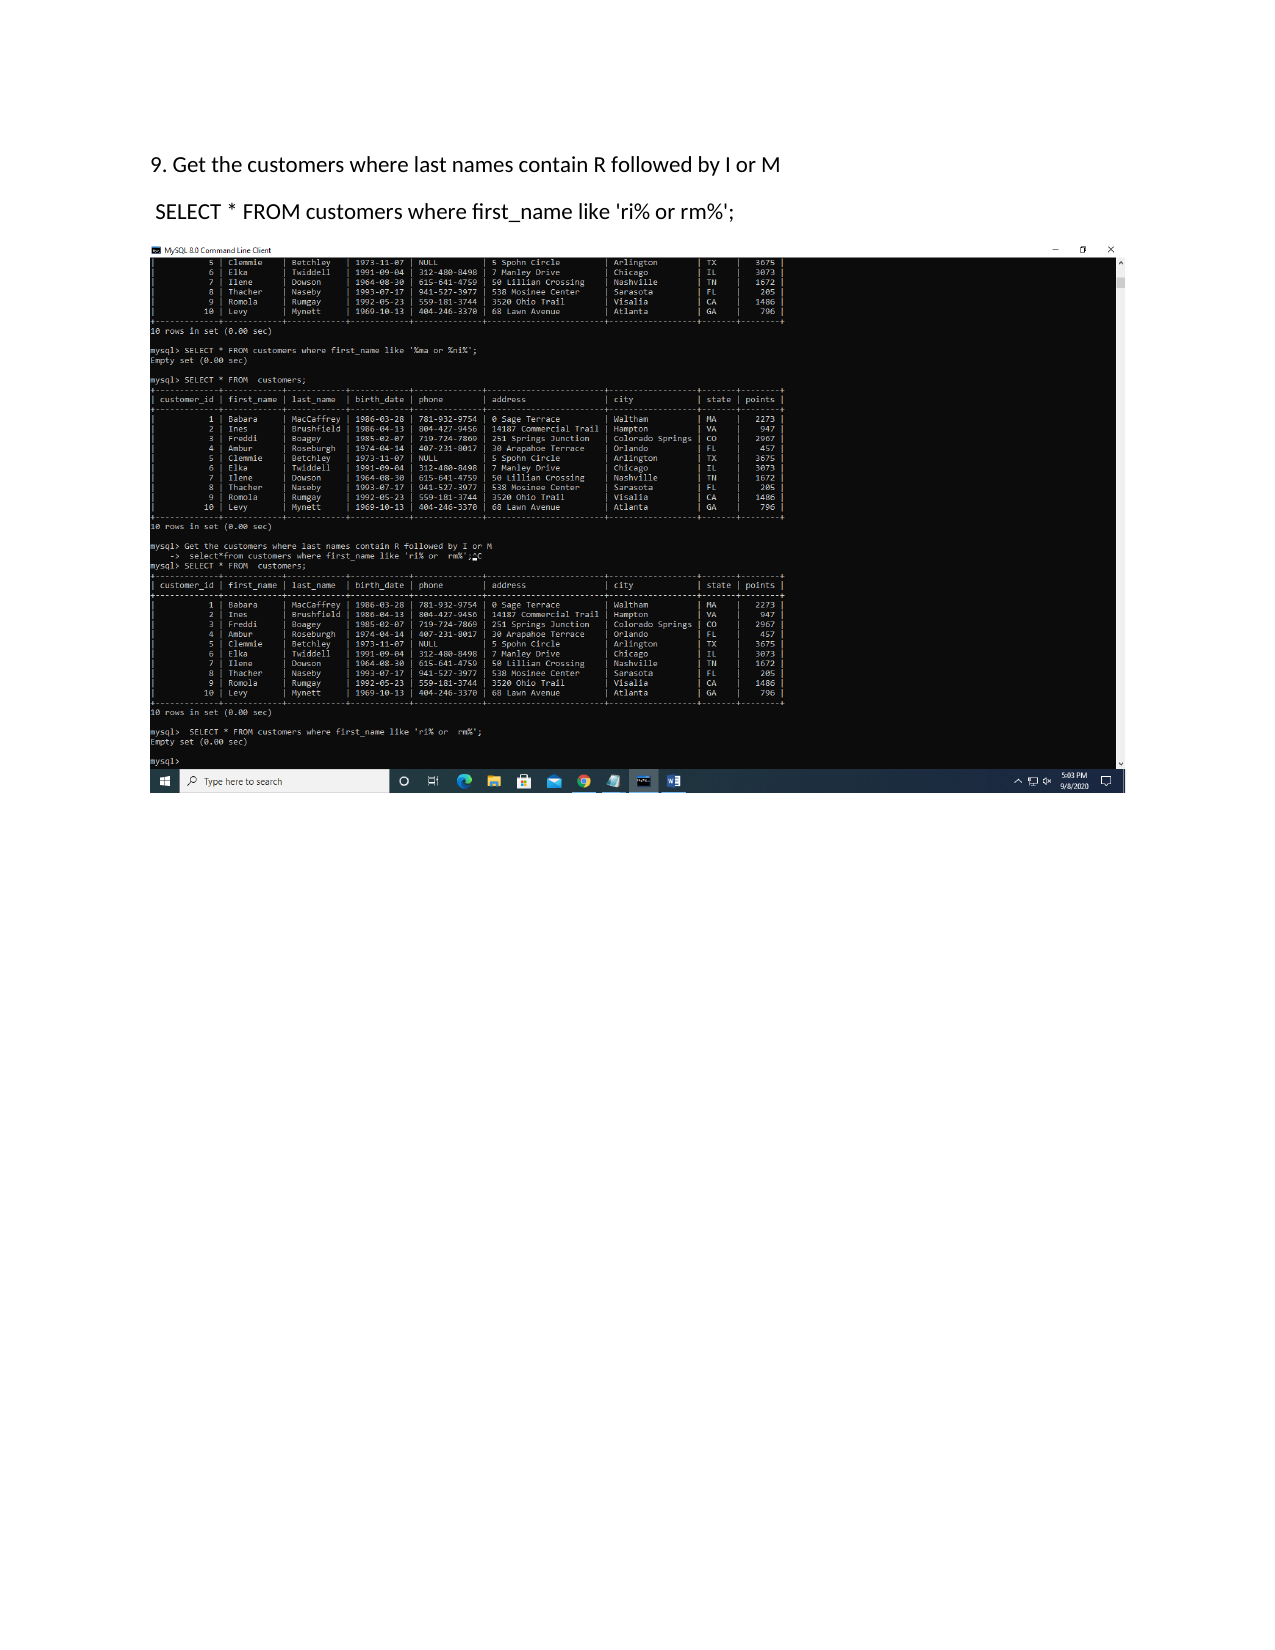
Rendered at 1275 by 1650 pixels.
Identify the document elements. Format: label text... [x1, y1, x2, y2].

text 9. Get the customers where last names contain R followed by I or M [150, 150, 1125, 178]
picture [150, 243, 1125, 793]
text SELECT * FROM customers where first_name like 'ri% or rm%'; [150, 197, 1125, 225]
